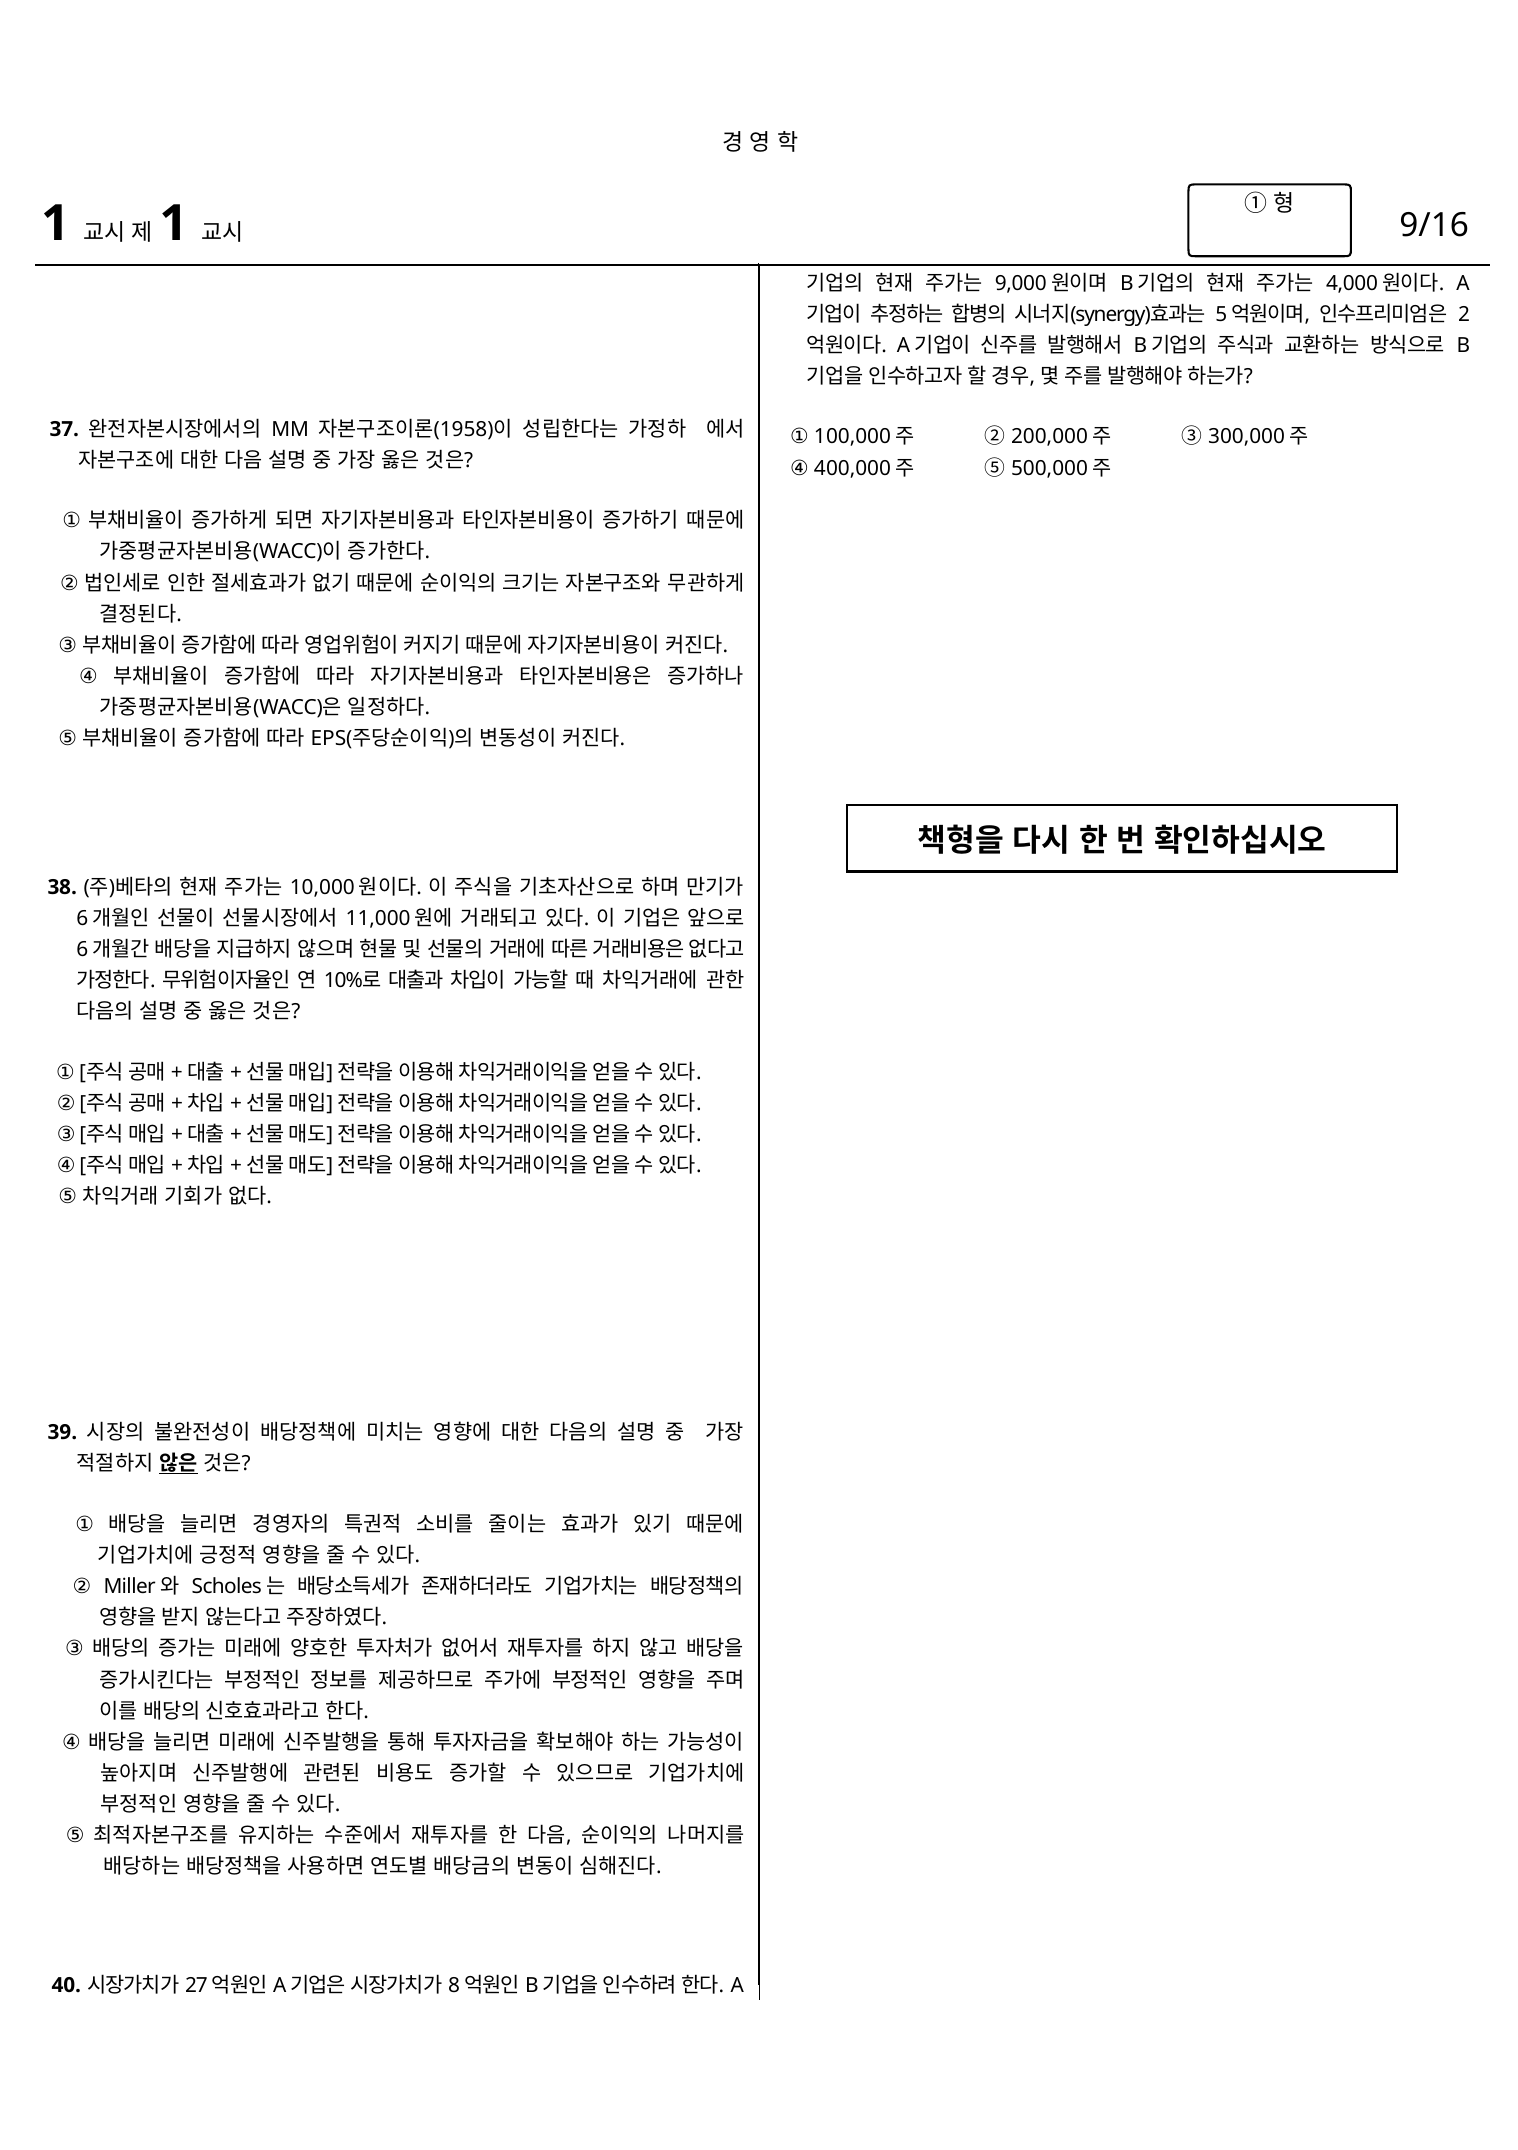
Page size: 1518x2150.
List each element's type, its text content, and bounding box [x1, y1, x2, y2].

text ⑤ 부채비율이 증가함에 따라 EPS(주당순이익)의 변동성이 커진다. [47, 722, 744, 752]
text ④ 배당을 늘리면 미래에 신주발행을 통해 투자자금을 확보해야 하는 가능성이 높아지며 신주발행에 관련된 비용도 증가할 수 있으므로 기업가치에 부정적인 영향을 줄 수 있다. [47, 1725, 744, 1817]
text ① 100,000주 ② 200,000주 ③ 300,000주 [773, 419, 1471, 450]
text ③ [주식 매입 + 대출 + 선물 매도] 전략을 이용해 차익거래이익을 얻을 수 있다. [47, 1117, 744, 1147]
text ① 부채비율이 증가하게 되면 자기자본비용과 타인자본비용이 증가하기 때문에 가중평균자본비용(WACC)이 증가한다. [47, 504, 744, 565]
text 40. 시장가치가 27억원인 A기업은 시장가치가 8억원인 B기업을 인수하려 한다. A기업의 현재 주가는 9,000원이며 B기업의 현재 주가는 4,000원이다. A기업이 추정하는 합병의 시너지(synergy)효과는 5억원이며, 인수프리미엄은 2억원이다. A기업이 신주를 발행해서 B기업의 주식과 교환하는 방식으로 B기업을 인수하고자 할 경우, 몇 주를 발행해야 하는가? [778, 266, 1471, 389]
text 37. 완전자본시장에서의 MM 자본구조이론(1958)이 성립한다는 가정하 에서 자본구조에 대한 다음 설명 중 가장 옳은 것은? [49, 412, 744, 473]
text 40. 시장가치가 27억원인 A기업은 시장가치가 8억원인 B기업을 인수하려 한다. A기업의 현재 주가는 9,000원이며 B기업의 현재 주가는 4,000원이다. A기업이 추정하는 합병의 시너지(synergy)효과는 5억원이며, 인수프리미엄은 2억원이다. A기업이 신주를 발행해서 B기업의 주식과 교환하는 방식으로 B기업을 인수하고자 할 경우, 몇 주를 발행해야 하는가? [51, 1968, 744, 1999]
text ③ 부채비율이 증가함에 따라 영업위험이 커지기 때문에 자기자본비용이 커진다. [47, 628, 744, 658]
text ③ 배당의 증가는 미래에 양호한 투자처가 없어서 재투자를 하지 않고 배당을 증가시킨다는 부정적인 정보를 제공하므로 주가에 부정적인 영향을 주며 이를 배당의 신호효과라고 한다. [47, 1632, 744, 1724]
text ④ 부채비율이 증가함에 따라 자기자본비용과 타인자본비용은 증가하나 가중평균자본비용(WACC)은 일정하다. [47, 659, 744, 721]
text ① [주식 공매 + 대출 + 선물 매입] 전략을 이용해 차익거래이익을 얻을 수 있다. [47, 1055, 744, 1085]
table_header 책형을 다시 한 번 확인하십시오 [848, 806, 1396, 870]
text ④ 400,000주 ⑤ 500,000주 [773, 451, 1471, 481]
text 38. (주)베타의 현재 주가는 10,000원이다. 이 주식을 기초자산으로 하며 만기가 6개월인 선물이 선물시장에서 11,000원에 거래되고 있다. 이 기업은 앞으로 6개월간 배당을 지급하지 않으며 현물 및 선물의 거래에 따른 거래비용은 없다고 가정한다. 무위험이자율인 연 10%로 대출과 차입이 가능할 때 차익거래에 관한 다음의 설명 중 옳은 것은? [47, 870, 744, 1025]
text ② Miller와 Scholes는 배당소득세가 존재하더라도 기업가치는 배당정책의 영향을 받지 않는다고 주장하였다. [47, 1569, 744, 1631]
text ② 법인세로 인한 절세효과가 없기 때문에 순이익의 크기는 자본구조와 무관하게 결정된다. [47, 566, 744, 627]
text ⑤ 최적자본구조를 유지하는 수준에서 재투자를 한 다음, 순이익의 나머지를 배당하는 배당정책을 사용하면 연도별 배당금의 변동이 심해진다. [47, 1818, 744, 1880]
text 39. 시장의 불완전성이 배당정책에 미치는 영향에 대한 다음의 설명 중 가장 적절하지 않은 것은? [47, 1416, 744, 1477]
text ② [주식 공매 + 차입 + 선물 매입] 전략을 이용해 차익거래이익을 얻을 수 있다. [47, 1086, 744, 1116]
text ④ [주식 매입 + 차입 + 선물 매도] 전략을 이용해 차익거래이익을 얻을 수 있다. [47, 1148, 744, 1179]
text ① 배당을 늘리면 경영자의 특권적 소비를 줄이는 효과가 있기 때문에 기업가치에 긍정적 영향을 줄 수 있다. [47, 1507, 744, 1568]
text ⑤ 차익거래 기회가 없다. [47, 1179, 744, 1210]
